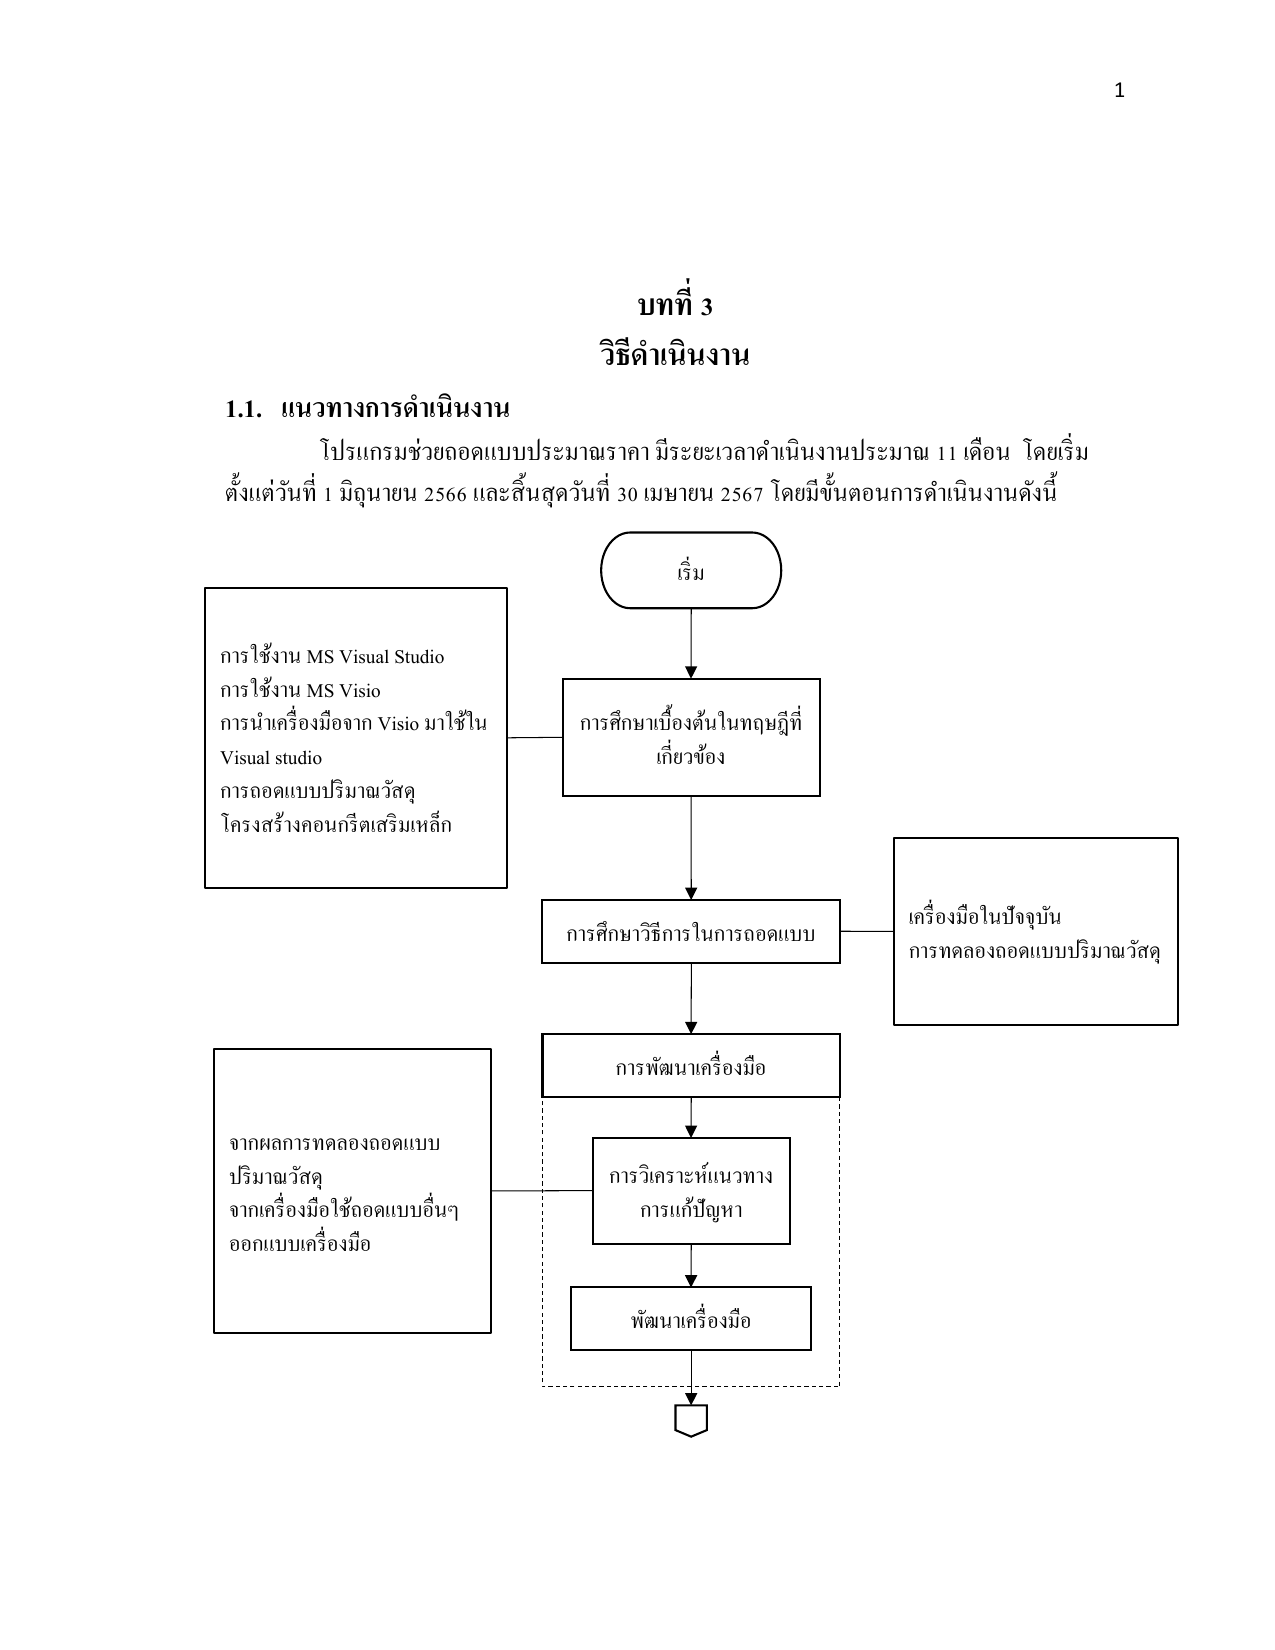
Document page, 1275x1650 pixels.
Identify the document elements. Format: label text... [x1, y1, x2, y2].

subtitle แนวทางการดำเนินงาน [225, 384, 1125, 426]
subtitle บทที่ 3 วิธีดำเนินงาน [225, 278, 1125, 376]
text โปรแกรมช่วยถอดแบบประมาณราคา มีระยะเวลาดำเนินงานประมาณ 11 เดือน โดยเริ่มตั้งแต่วันที่ 1 มิถุนายน 2566 และสิ้นสุดวันที่ 30 เมษายน 2567 โดยมีขั้นตอนการดำเนินงานดังนี้ [225, 429, 1125, 510]
